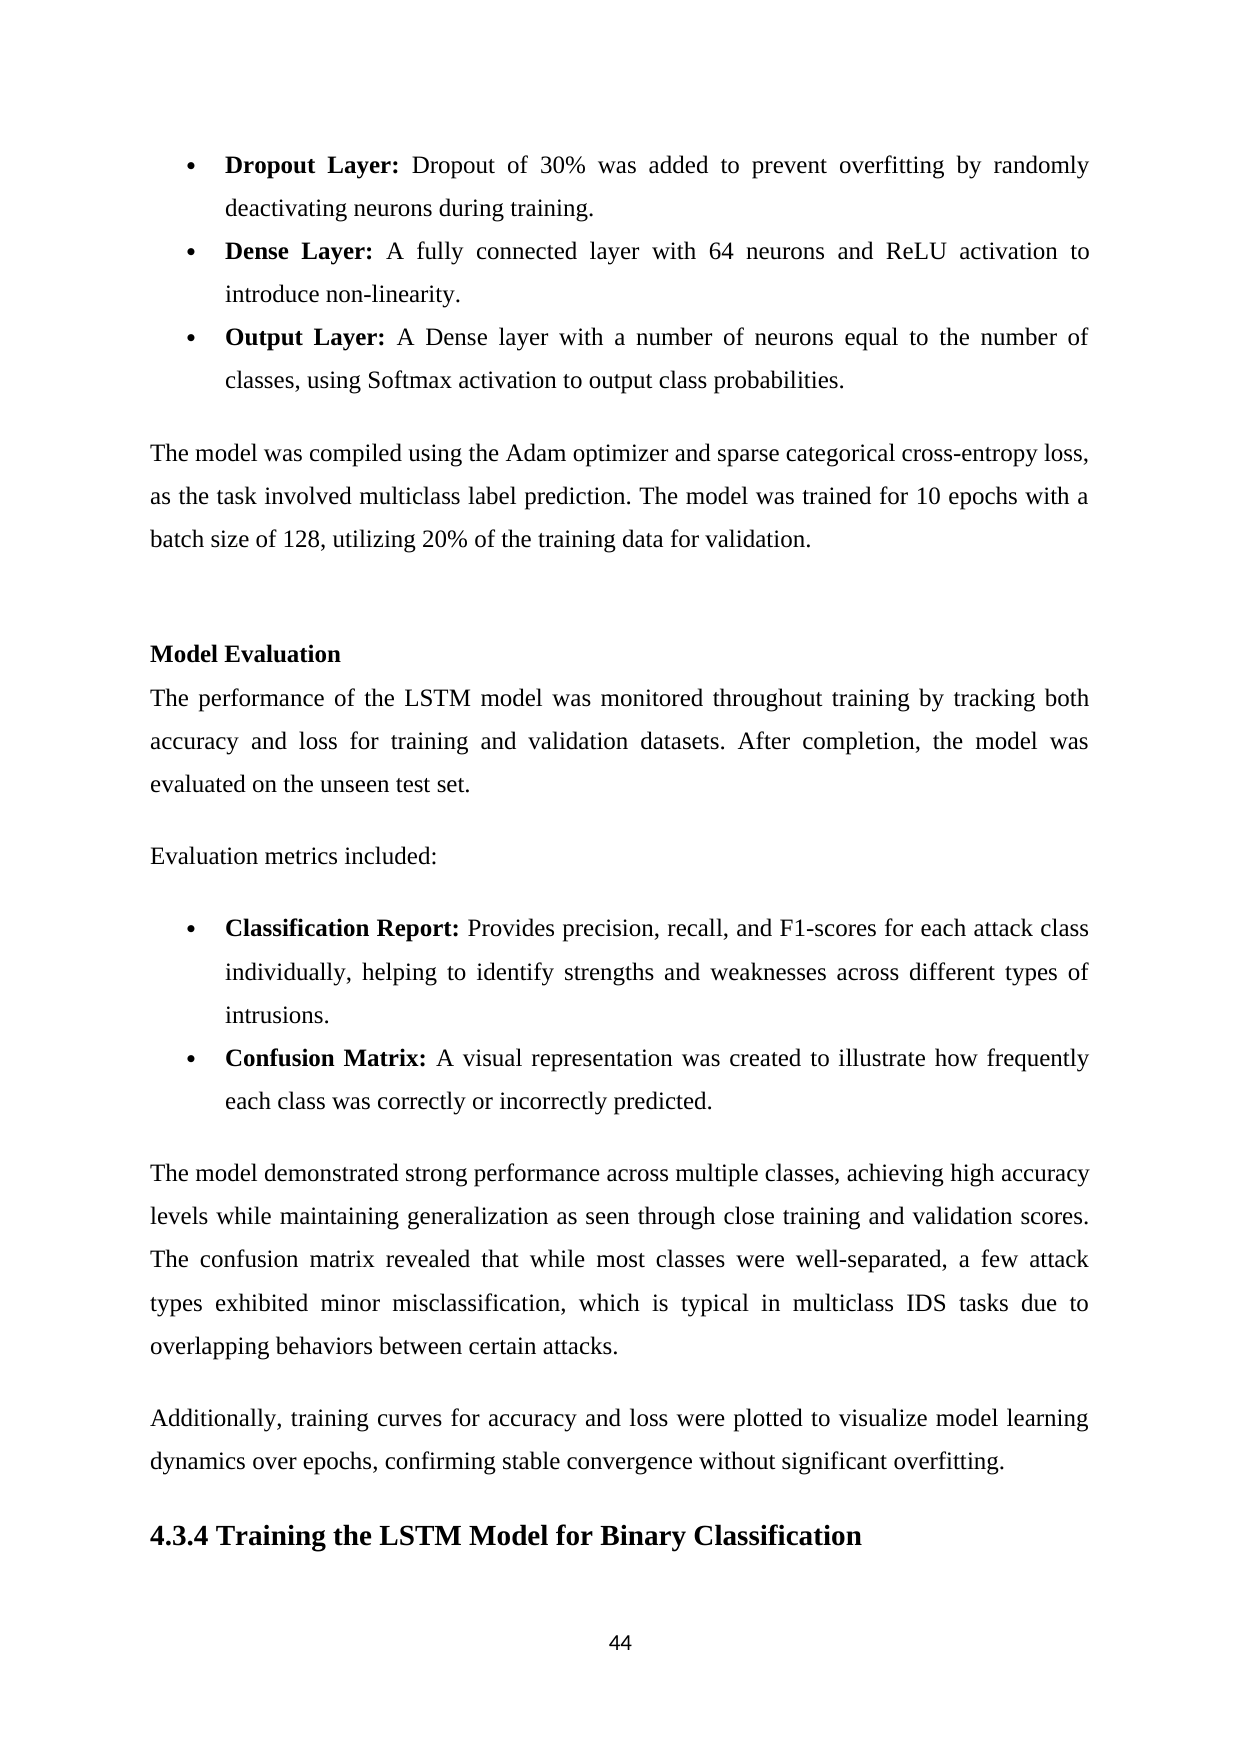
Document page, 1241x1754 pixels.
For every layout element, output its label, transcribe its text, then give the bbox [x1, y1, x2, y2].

list Dropout Layer: Dropout of 30% was added to prevent overfitting by randomly deactivating neurons during training. [187, 150, 1090, 222]
text 4.3.4 Training the LSTM Model for Binary Classification [150, 1518, 1090, 1552]
text The performance of the LSTM model was monitored throughout training by tracking both accuracy and loss for training and validation datasets. After completion, the model was evaluated on the unseen test set. [150, 683, 1090, 798]
text Evaluation metrics included: [150, 841, 1090, 870]
text The model was compiled using the Adam optimizer and sparse categorical cross-entropy loss, as the task involved multiclass label prediction. The model was trained for 10 epochs with a batch size of 128, utilizing 20% of the training data for validation. [150, 438, 1090, 553]
text Additionally, training curves for accuracy and loss were plotted to visualize model learning dynamics over epochs, confirming stable convergence without significant overfitting. [150, 1403, 1090, 1475]
list Dense Layer: A fully connected layer with 64 neurons and ReLU activation to introduce non-linearity. [187, 236, 1090, 308]
list Confusion Matrix: A visual representation was created to illustrate how frequently each class was correctly or incorrectly predicted. [187, 1043, 1090, 1115]
list Classification Report: Provides precision, recall, and F1-scores for each attack class individually, helping to identify strengths and weaknesses across different types of intrusions. [187, 913, 1090, 1028]
text The model demonstrated strong performance across multiple classes, achieving high accuracy levels while maintaining generalization as seen through close training and validation scores. The confusion matrix revealed that while most classes were well-separated, a few attack types exhibited minor misclassification, which is typical in multiclass IDS tasks due to overlapping behaviors between certain attacks. [150, 1158, 1090, 1359]
text Model Evaluation [150, 639, 1090, 668]
list Output Layer: A Dense layer with a number of neurons equal to the number of classes, using Softmax activation to output class probabilities. [187, 322, 1090, 394]
